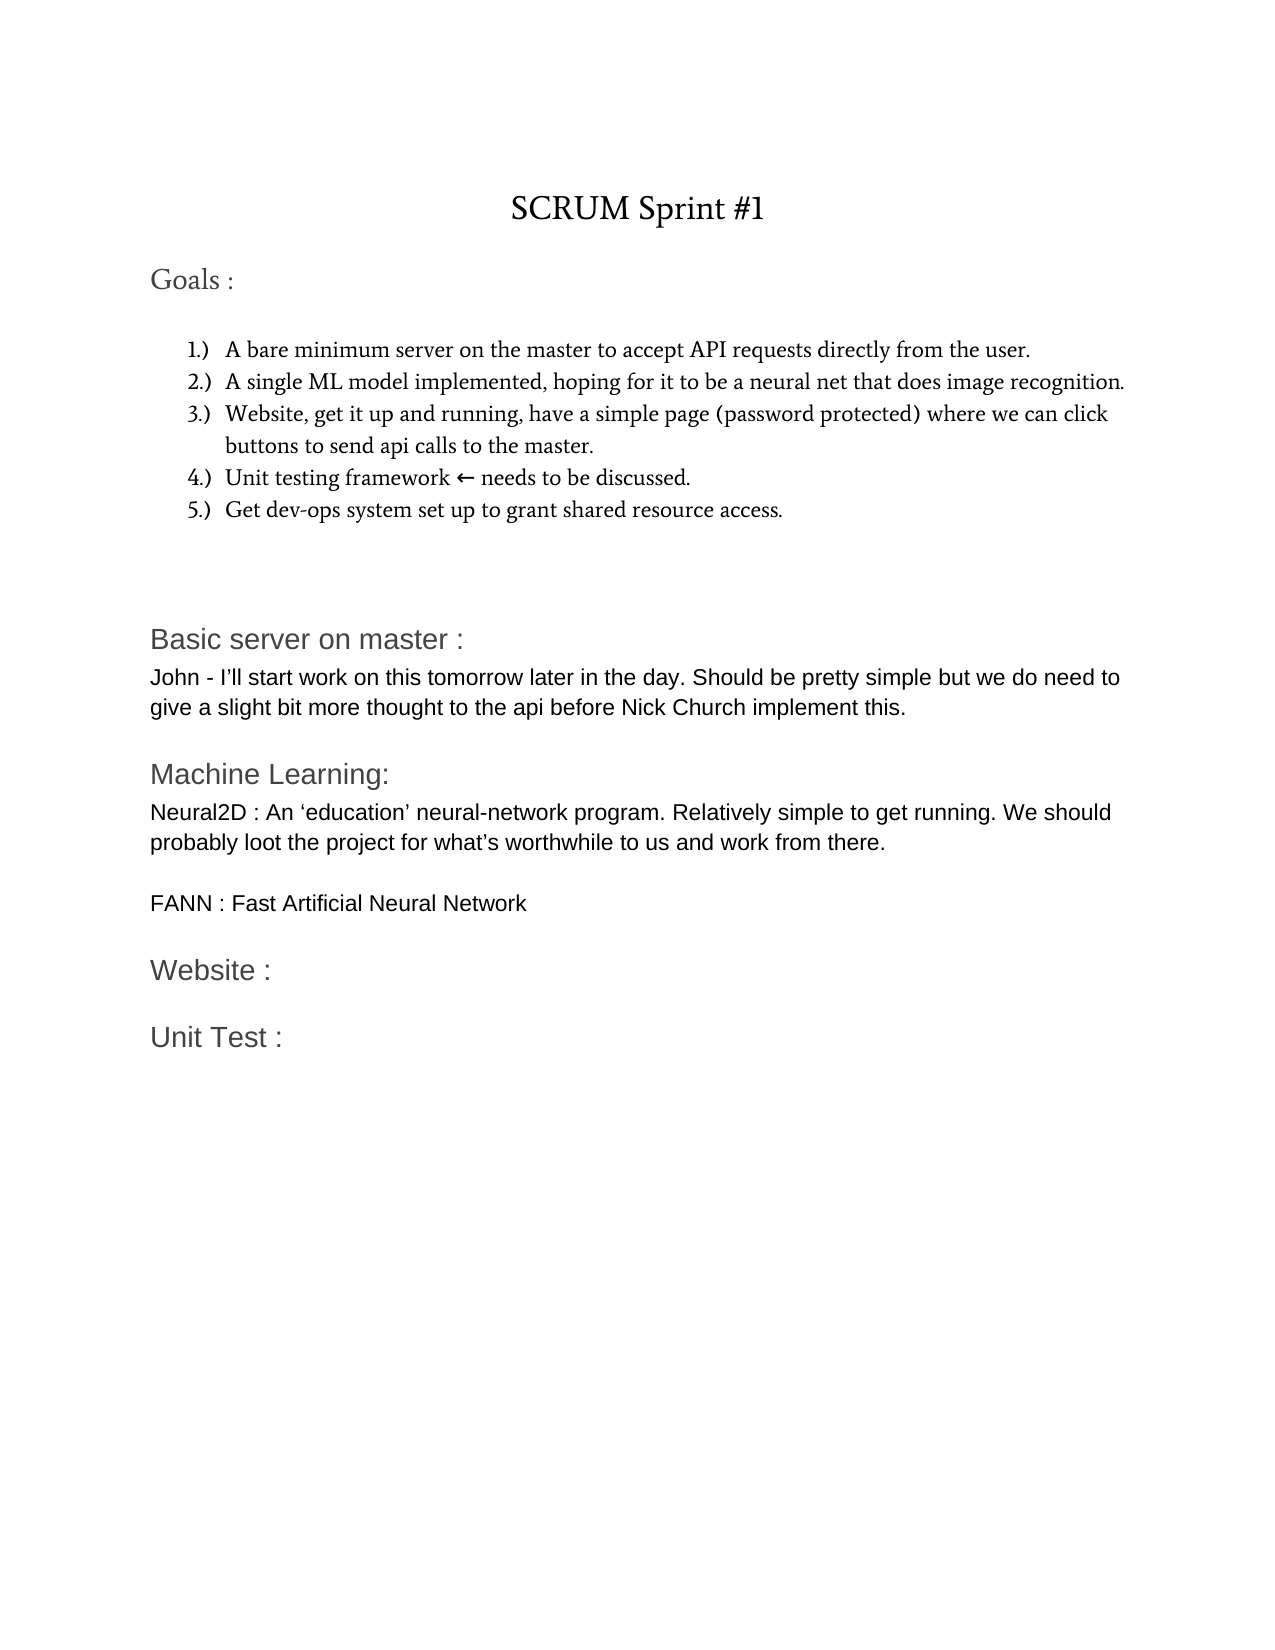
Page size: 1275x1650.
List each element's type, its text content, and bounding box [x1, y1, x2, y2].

subtitle Unit Test : [150, 1020, 1125, 1054]
list A bare minimum server on the master to accept API requests directly from the user. [187, 335, 1125, 363]
list A single ML model implemented, hoping for it to be a neural net that does image recognition. [187, 367, 1125, 395]
subtitle Goals : [150, 261, 1125, 297]
subtitle Website : [150, 953, 1125, 987]
list Website, get it up and running, have a simple page (password protected) where we can click buttons to send api calls to the master. [187, 399, 1125, 459]
list Unit testing framework ← needs to be discussed. [187, 464, 1125, 492]
text Neural2D : An ‘education’ neural-network program. Relatively simple to get running. We should probably loot the project for what’s worthwhile to us and work from there. [150, 799, 1125, 856]
text FANN : Fast Artificial Neural Network [150, 890, 1125, 916]
subtitle Machine Learning: [150, 757, 1125, 791]
list Get dev-ops system set up to grant shared resource access. [187, 496, 1125, 524]
subtitle Basic server on master : [150, 622, 1125, 655]
subtitle SCRUM Sprint #1 [150, 187, 1125, 228]
text John - I’ll start work on this tomorrow later in the day. Should be pretty simple but we do need to give a slight bit more thought to the api before Nick Church implement this. [150, 663, 1125, 720]
